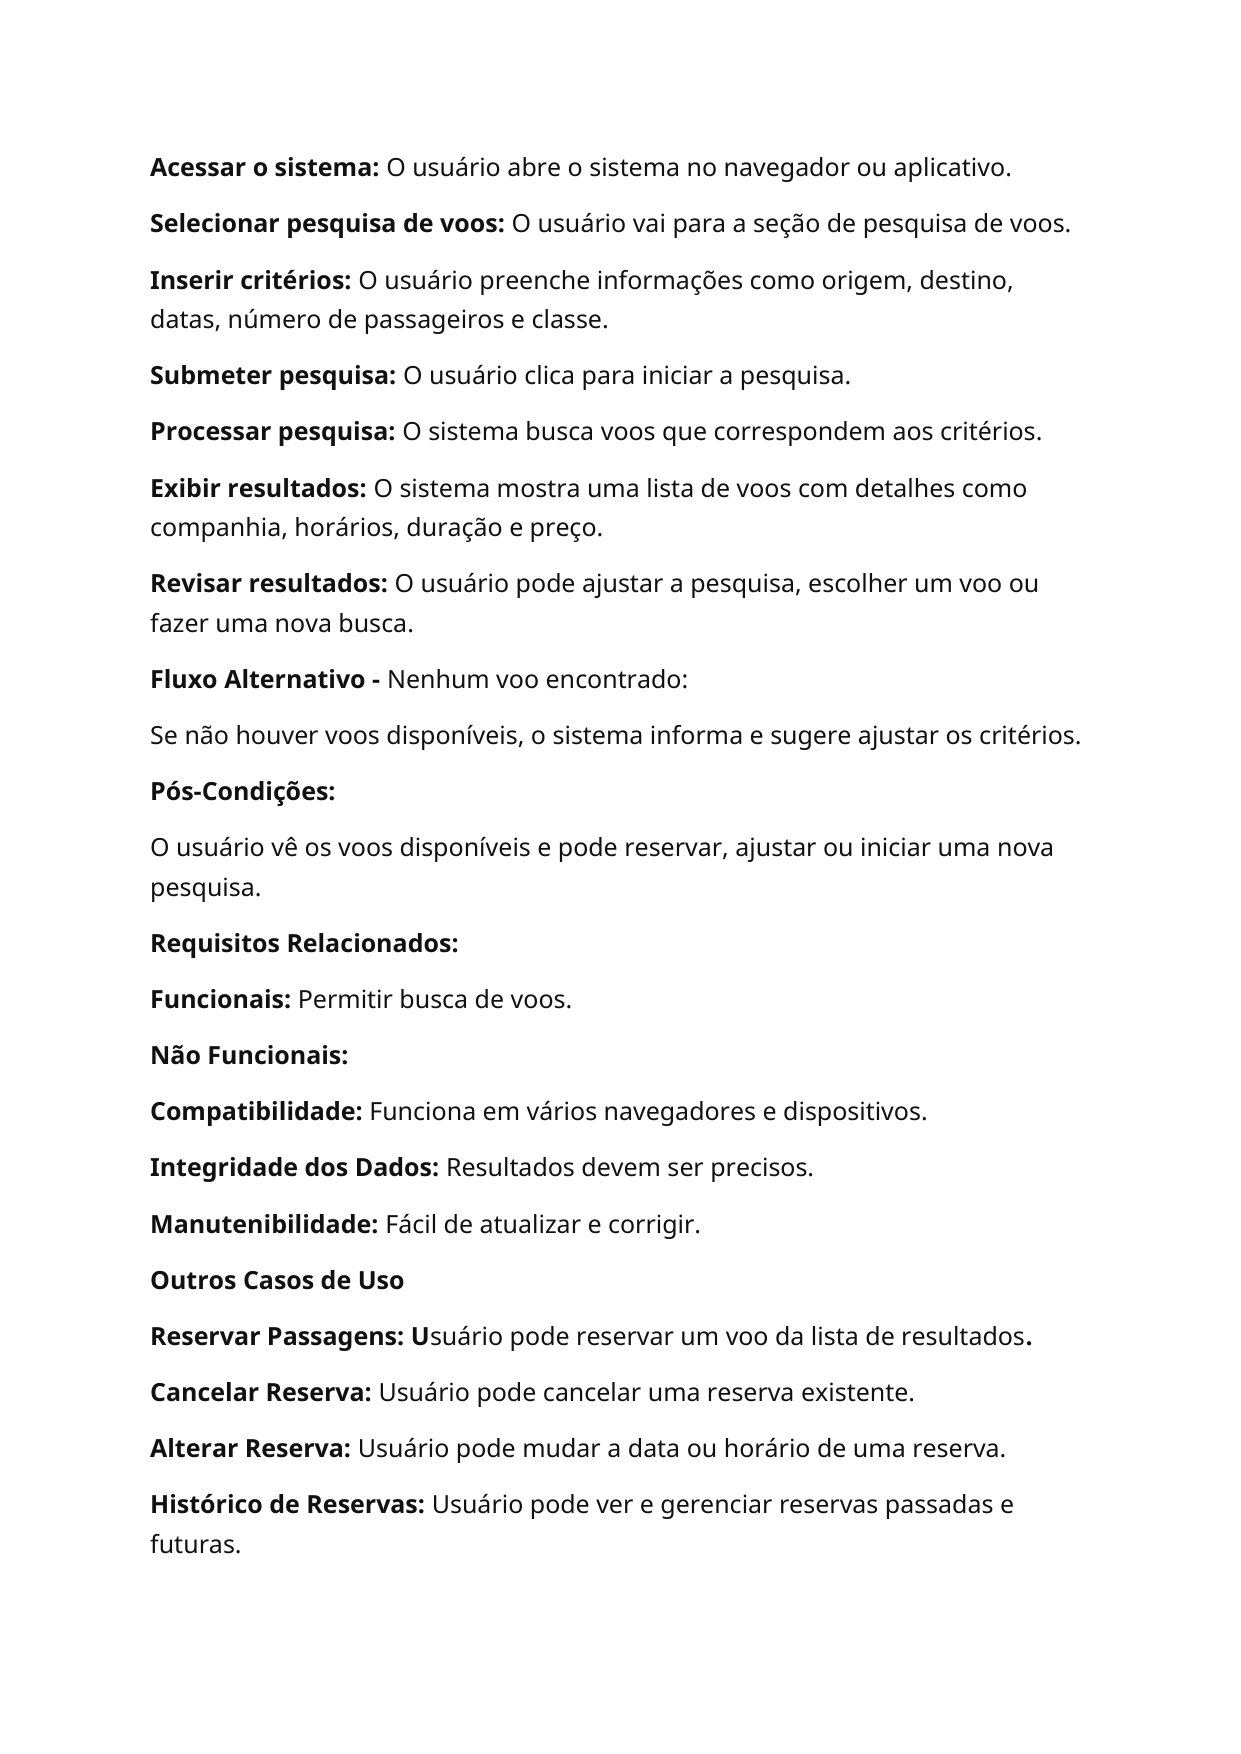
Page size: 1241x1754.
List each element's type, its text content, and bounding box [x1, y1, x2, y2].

text Fluxo Alternativo - Nenhum voo encontrado: [150, 661, 1090, 696]
text O usuário vê os voos disponíveis e pode reservar, ajustar ou iniciar uma nova pesquisa. [150, 830, 1090, 903]
text Processar pesquisa: O sistema busca voos que correspondem aos critérios. [150, 414, 1090, 448]
text Alterar Reserva: Usuário pode mudar a data ou horário de uma reserva. [150, 1431, 1090, 1465]
text Cancelar Reserva: Usuário pode cancelar uma reserva existente. [150, 1375, 1090, 1409]
text Acessar o sistema: O usuário abre o sistema no navegador ou aplicativo. [150, 150, 1090, 184]
text Outros Casos de Uso [150, 1262, 1090, 1296]
text Submeter pesquisa: O usuário clica para iniciar a pesquisa. [150, 358, 1090, 392]
text Reservar Passagens: Usuário pode reservar um voo da lista de resultados. [150, 1318, 1090, 1353]
text Inserir critérios: O usuário preenche informações como origem, destino, datas, número de passageiros e classe. [150, 262, 1090, 336]
text Pós-Condições: [150, 774, 1090, 808]
text Se não houver voos disponíveis, o sistema informa e sugere ajustar os critérios. [150, 718, 1090, 752]
text Requisitos Relacionados: [150, 926, 1090, 959]
text Selecionar pesquisa de voos: O usuário vai para a seção de pesquisa de voos. [150, 206, 1090, 240]
text Integridade dos Dados: Resultados devem ser precisos. [150, 1150, 1090, 1184]
text Exibir resultados: O sistema mostra uma lista de voos com detalhes como companhia, horários, duração e preço. [150, 470, 1090, 544]
text Não Funcionais: [150, 1038, 1090, 1072]
text Funcionais: Permitir busca de voos. [150, 982, 1090, 1016]
text Histórico de Reservas: Usuário pode ver e gerenciar reservas passadas e futuras. [150, 1487, 1090, 1561]
text Revisar resultados: O usuário pode ajustar a pesquisa, escolher um voo ou fazer uma nova busca. [150, 566, 1090, 639]
text Compatibilidade: Funciona em vários navegadores e dispositivos. [150, 1094, 1090, 1128]
text Manutenibilidade: Fácil de atualizar e corrigir. [150, 1206, 1090, 1240]
